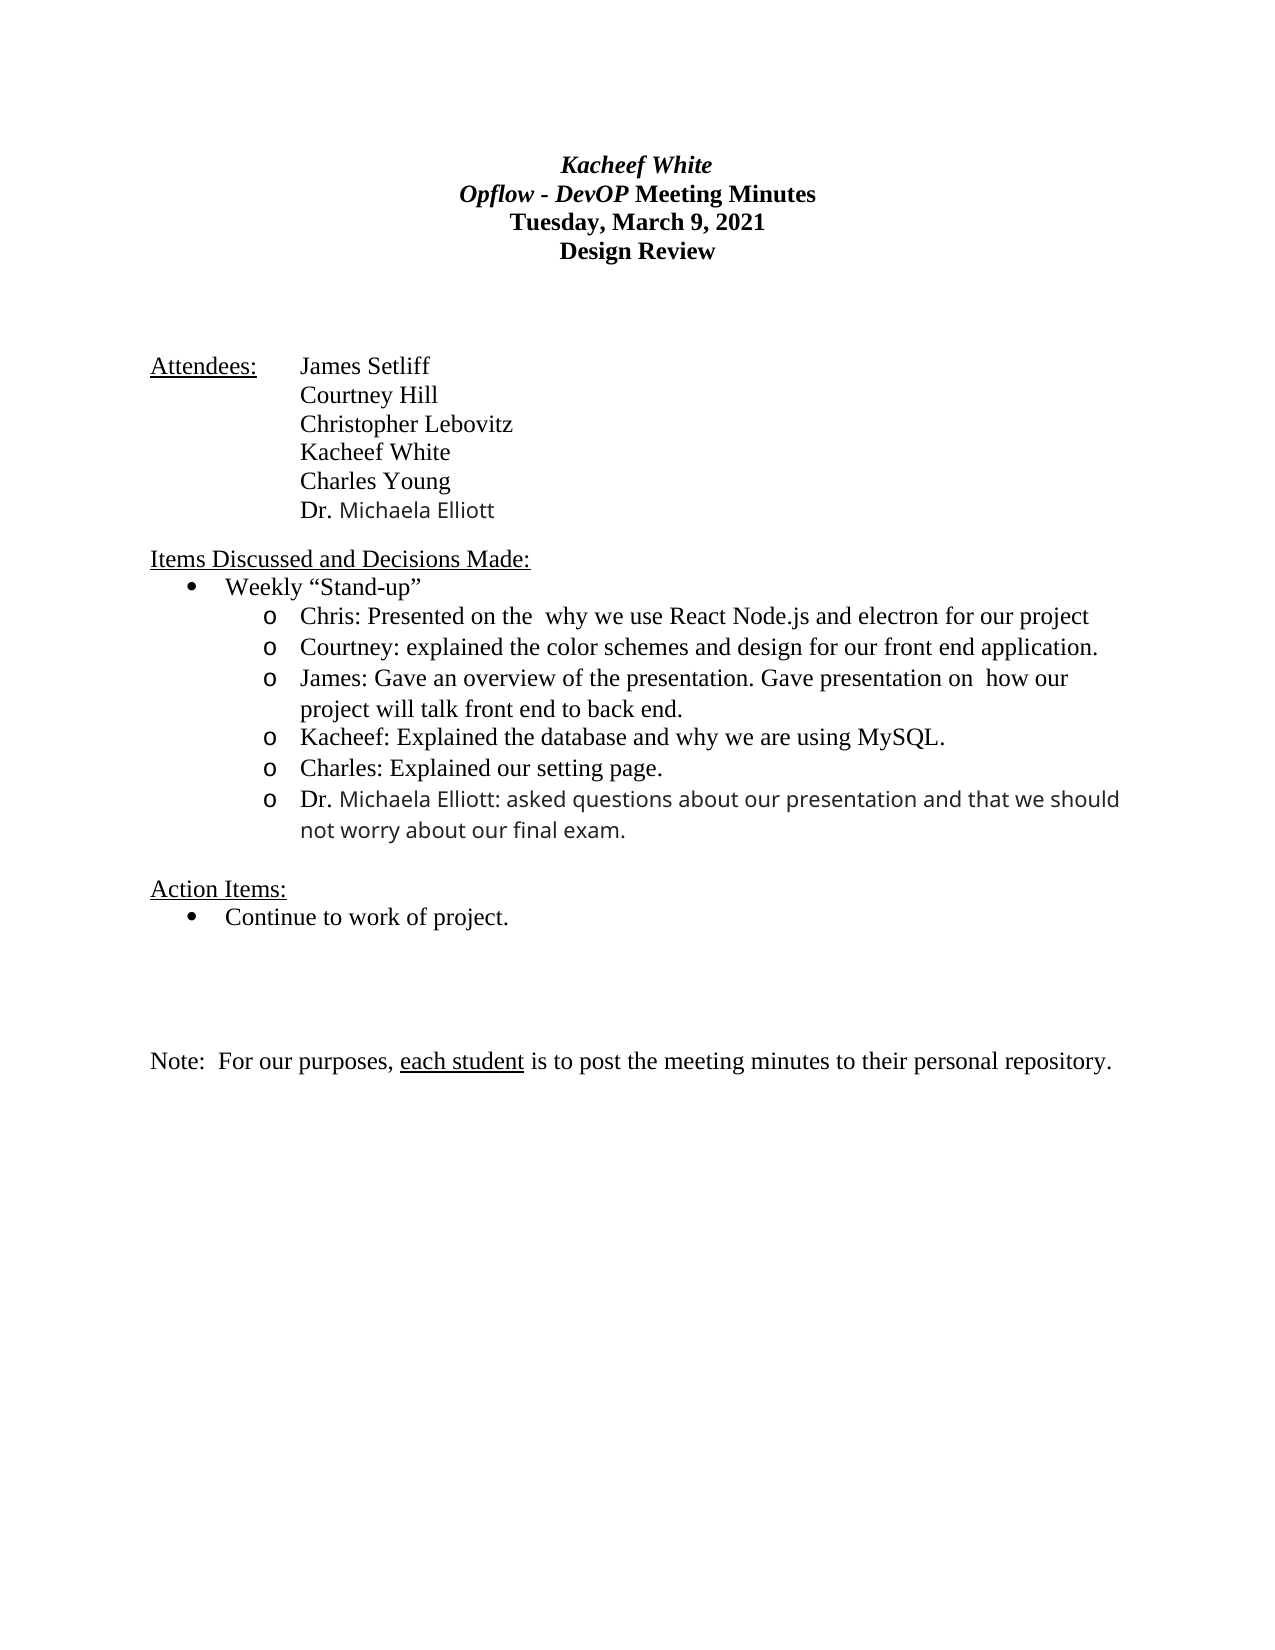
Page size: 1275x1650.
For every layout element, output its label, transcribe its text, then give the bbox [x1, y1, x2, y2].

list Charles: Explained our setting page. [262, 753, 1125, 784]
text Attendees: James Setliff [150, 351, 1125, 380]
text Design Review [150, 236, 1125, 265]
list Courtney: explained the color schemes and design for our front end application. [262, 632, 1125, 663]
list Continue to work of project. [187, 902, 1125, 931]
text Dr. Michaela Elliott [225, 495, 1125, 525]
text Action Items: [150, 874, 1125, 902]
list Kacheef: Explained the database and why we are using MySQL. [262, 722, 1125, 753]
text Kacheef White [150, 150, 1125, 179]
text Tuesday, March 9, 2021 [150, 207, 1125, 236]
text Items Discussed and Decisions Made: [150, 544, 1125, 572]
text Note: For our purposes, each student is to post the meeting minutes to their personal repository. [150, 1046, 1125, 1075]
list Dr. Michaela Elliott: asked questions about our presentation and that we should not worry about our final exam. [262, 784, 1125, 845]
list James: Gave an overview of the presentation. Gave presentation on how our project will talk front end to back end. [262, 663, 1125, 722]
text Kacheef White [150, 437, 1125, 466]
text Charles Young [150, 466, 1125, 495]
text Christopher Lebovitz [150, 409, 1125, 437]
text Courtney Hill [150, 380, 1125, 409]
list Chris: Presented on the why we use React Node.js and electron for our project [262, 601, 1125, 632]
list Weekly “Stand-up” [187, 572, 1125, 601]
text Opflow - DevOP Meeting Minutes [150, 179, 1125, 207]
